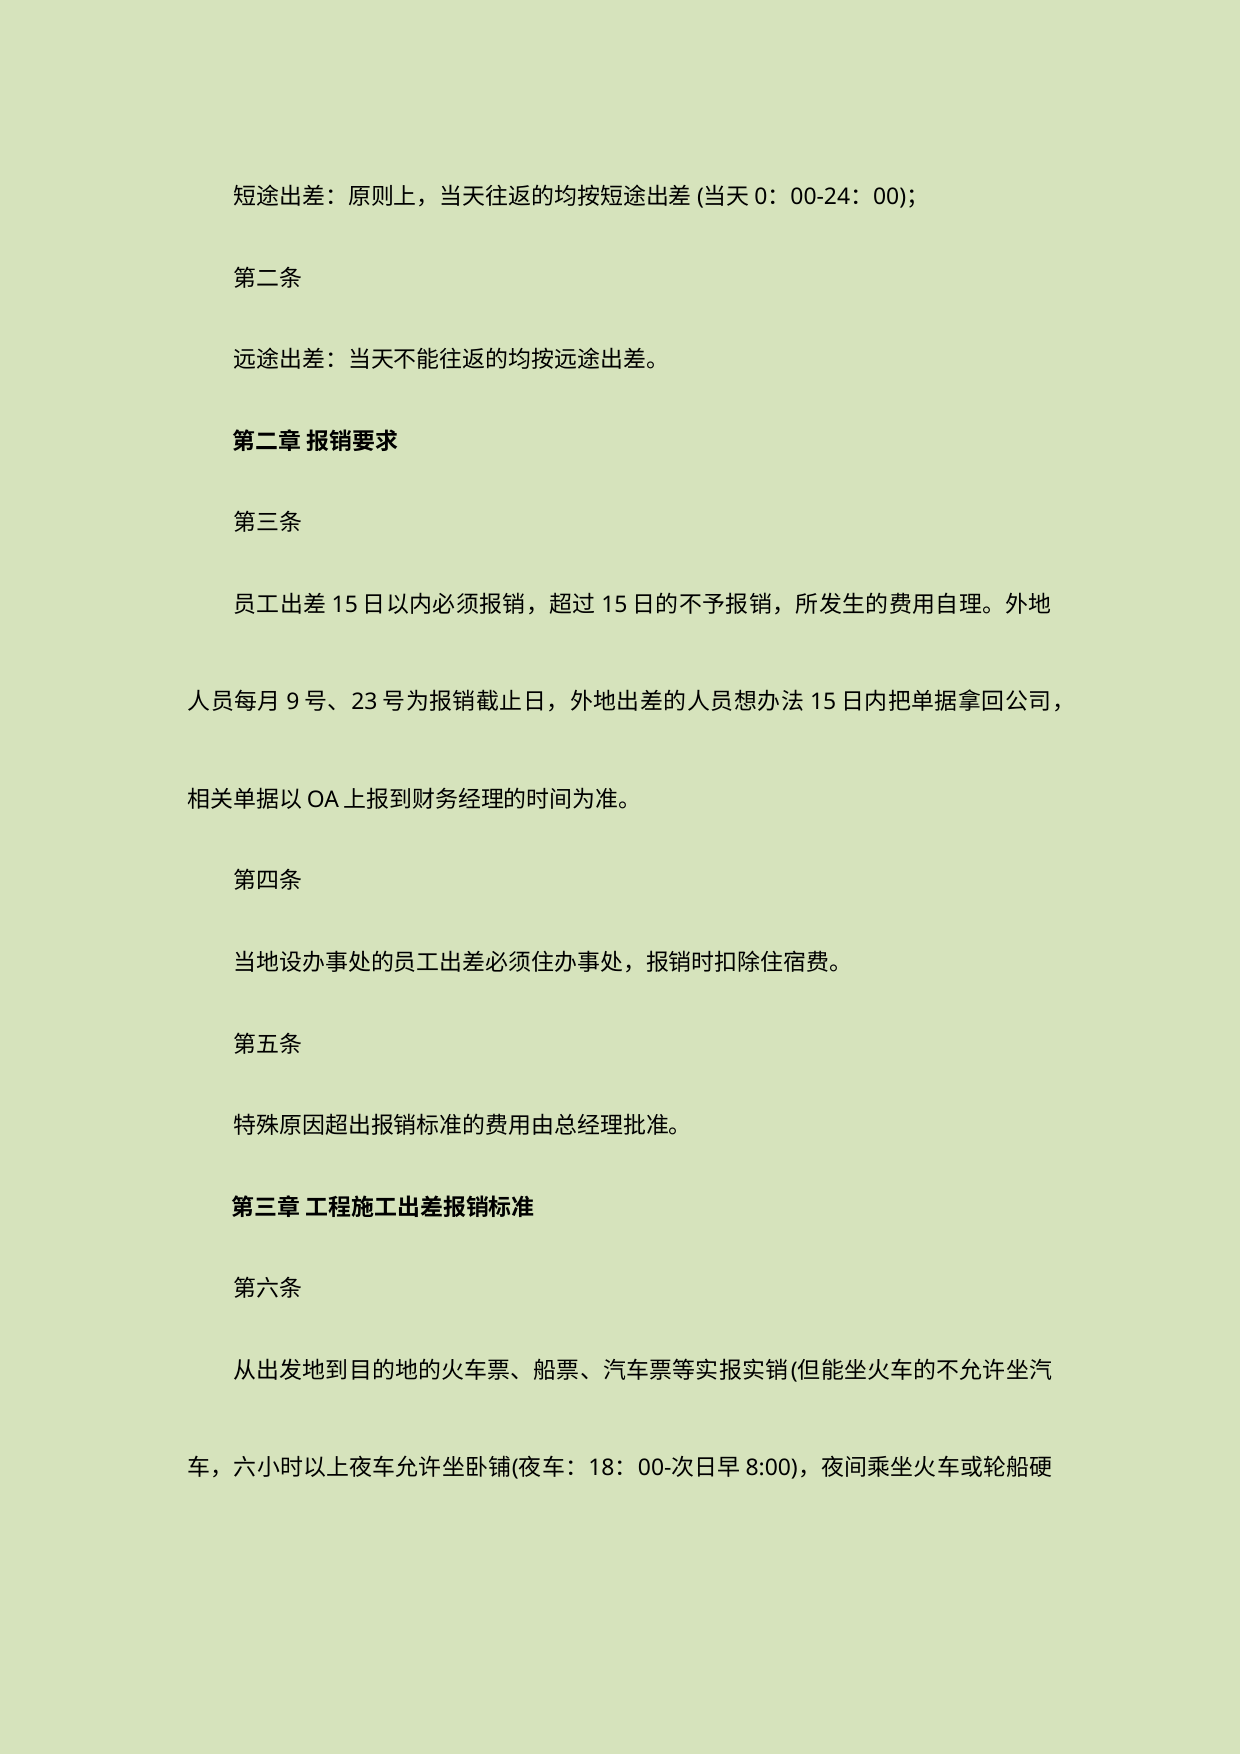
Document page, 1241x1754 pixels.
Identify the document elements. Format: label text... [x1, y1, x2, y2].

text 员工出差15日以内必须报销，超过15日的不予报销，所发生的费用自理。外地人员每月9号、23号为报销截止日，外地出差的人员想办法15日内把单据拿回公司，相关单据以OA上报到财务经理的时间为准。 [187, 570, 1053, 830]
text 第三条 [187, 488, 1053, 553]
text 第三章 工程施工出差报销标准 [187, 1173, 1053, 1238]
text 第六条 [187, 1254, 1053, 1319]
text 当地设办事处的员工出差必须住办事处，报销时扣除住宿费。 [187, 928, 1053, 993]
text 远途出差：当天不能往返的均按远途出差。 [187, 325, 1053, 390]
text 第二条 [187, 244, 1053, 309]
text 第二章 报销要求 [187, 407, 1053, 472]
text 特殊原因超出报销标准的费用由总经理批准。 [187, 1091, 1053, 1156]
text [187, 1336, 1053, 1498]
text 第五条 [187, 1010, 1053, 1075]
text 短途出差：原则上，当天往返的均按短途出差 (当天0：00-24：00)； [187, 162, 1053, 227]
text 第四条 [187, 847, 1053, 912]
